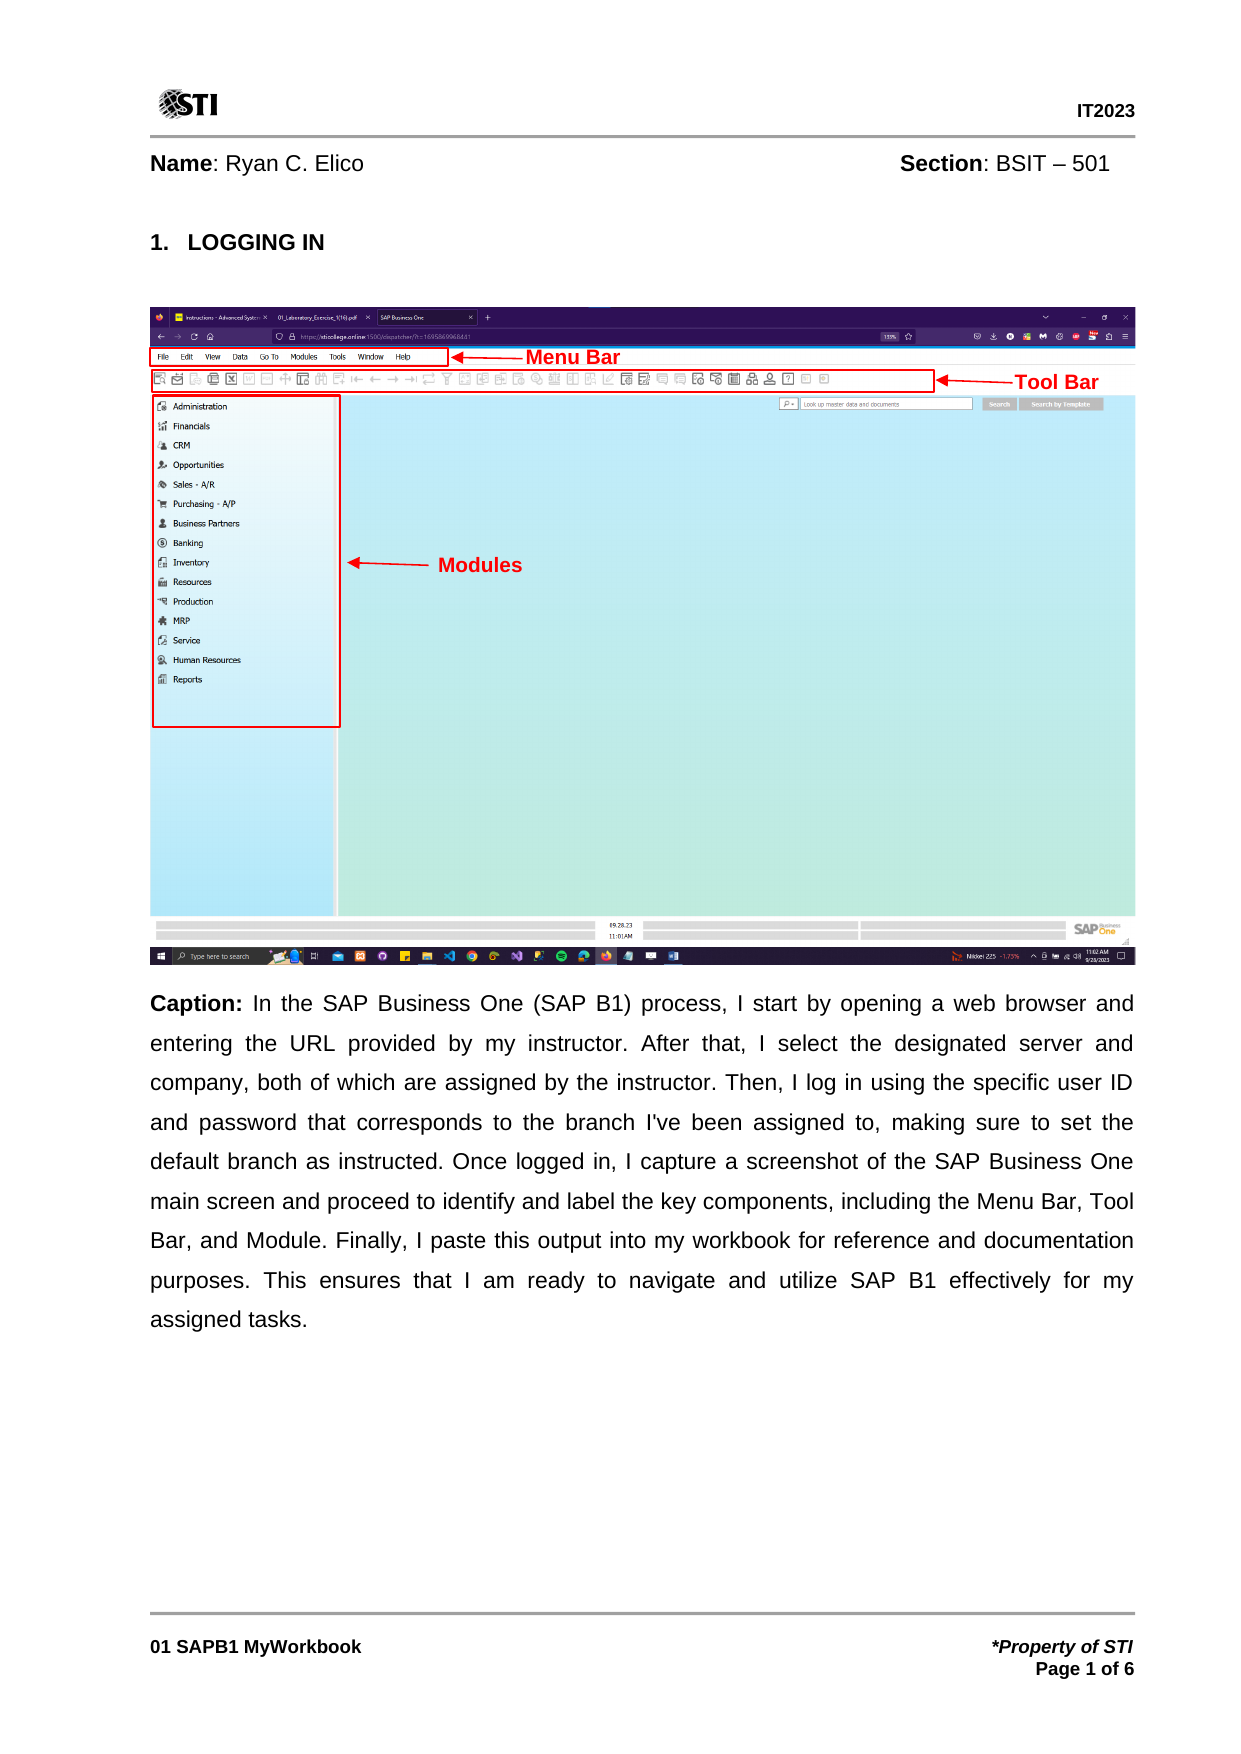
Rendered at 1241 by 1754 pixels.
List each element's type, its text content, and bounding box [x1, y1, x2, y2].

title Caption: In the SAP Business One (SAP B1) process, I start by opening a web browser and entering the URL provided by my instructor. After that, I select the designated server and company, both of which are assigned by the instructor. Then, I log in using the specific user ID and password that corresponds to the branch I've been assigned to, making sure to set the default branch as instructed. Once logged in, I capture a screenshot of the SAP Business One main screen and proceed to identify and label the key components, including the Menu Bar, Tool Bar, and Module. Finally, I paste this output into my workbook for reference and documentation purposes. This ensures that I am ready to navigate and utilize SAP B1 effectively for my assigned tasks. [150, 990, 1135, 1333]
picture [158, 89, 218, 119]
picture [150, 349, 1136, 965]
title Name: Ryan C. Elico Section: BSIT – 501 [150, 150, 1135, 176]
picture [151, 349, 447, 365]
title LOGGING IN [150, 229, 1135, 255]
picture [150, 307, 1136, 345]
